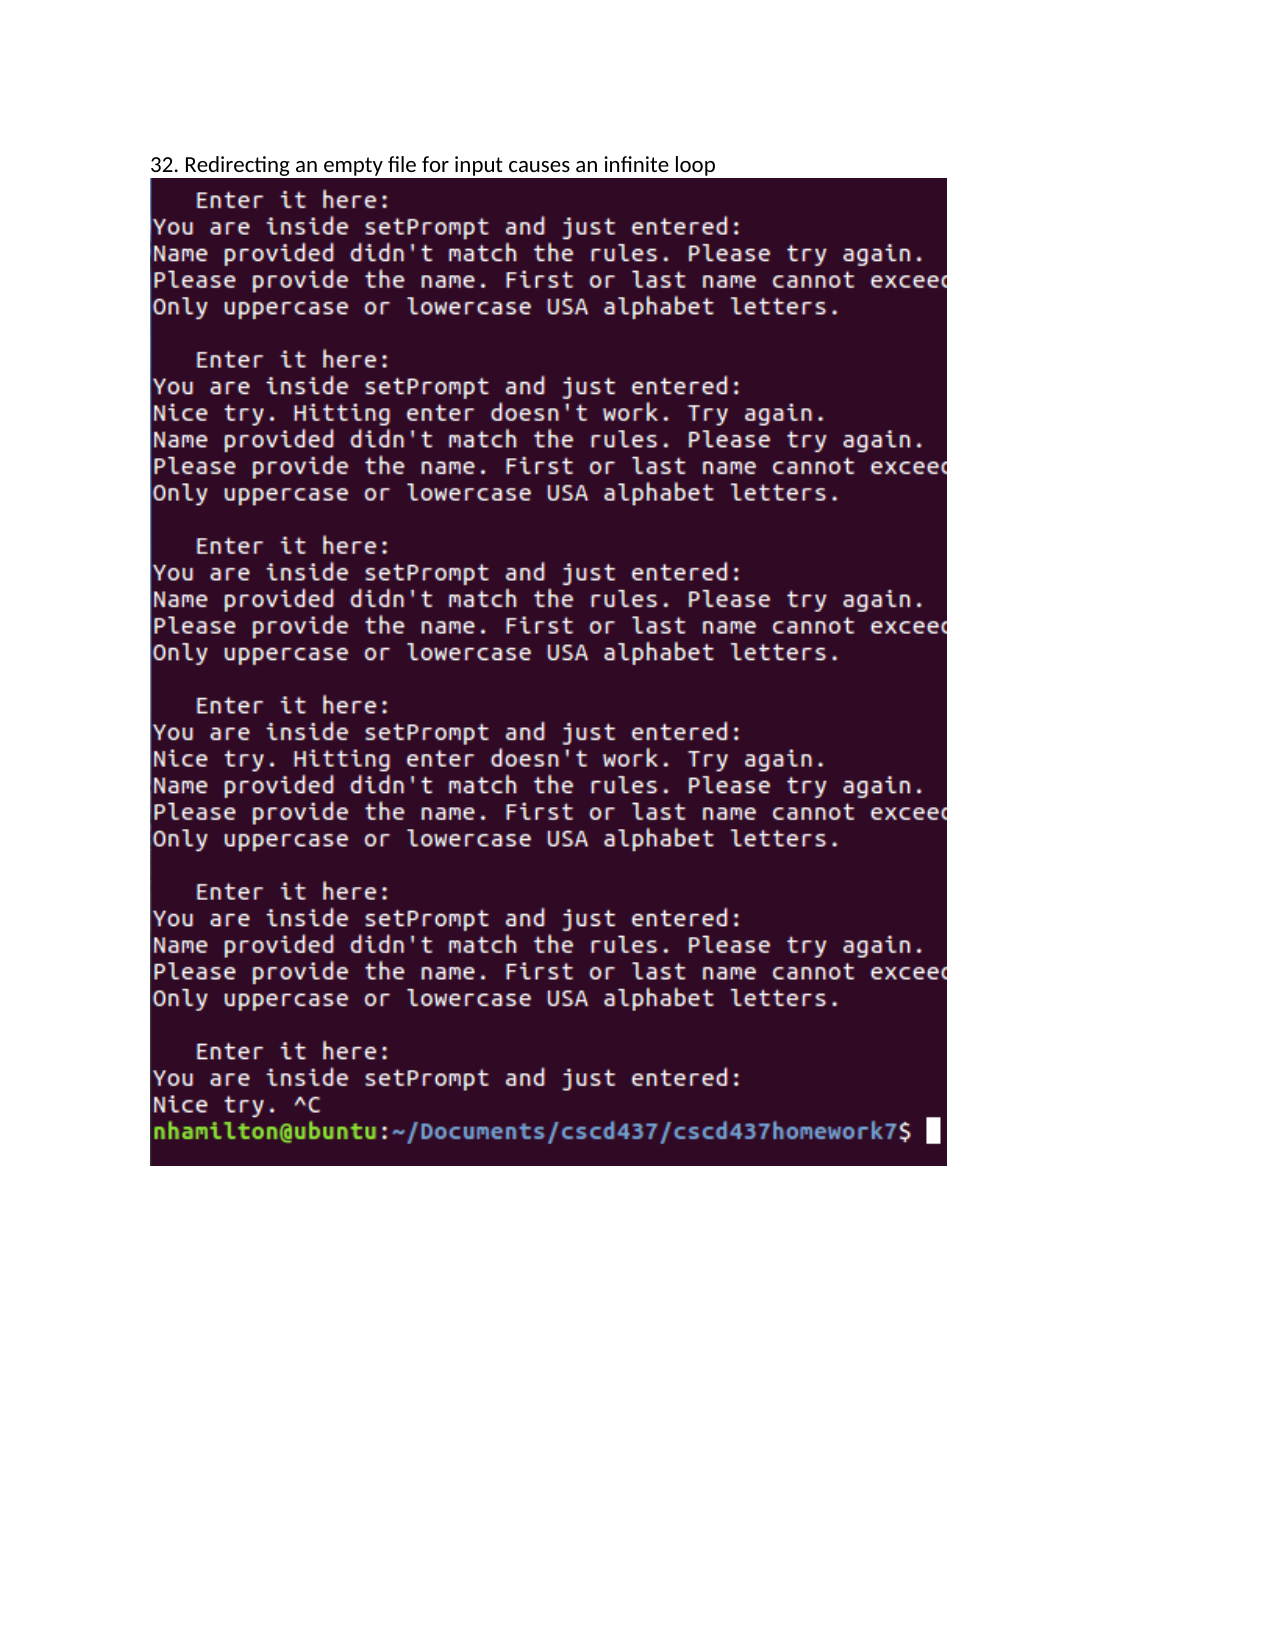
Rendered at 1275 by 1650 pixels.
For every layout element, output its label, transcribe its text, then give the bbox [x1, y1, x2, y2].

picture [150, 178, 947, 1166]
text 32. Redirecting an empty file for input causes an infinite loop [150, 150, 1125, 178]
